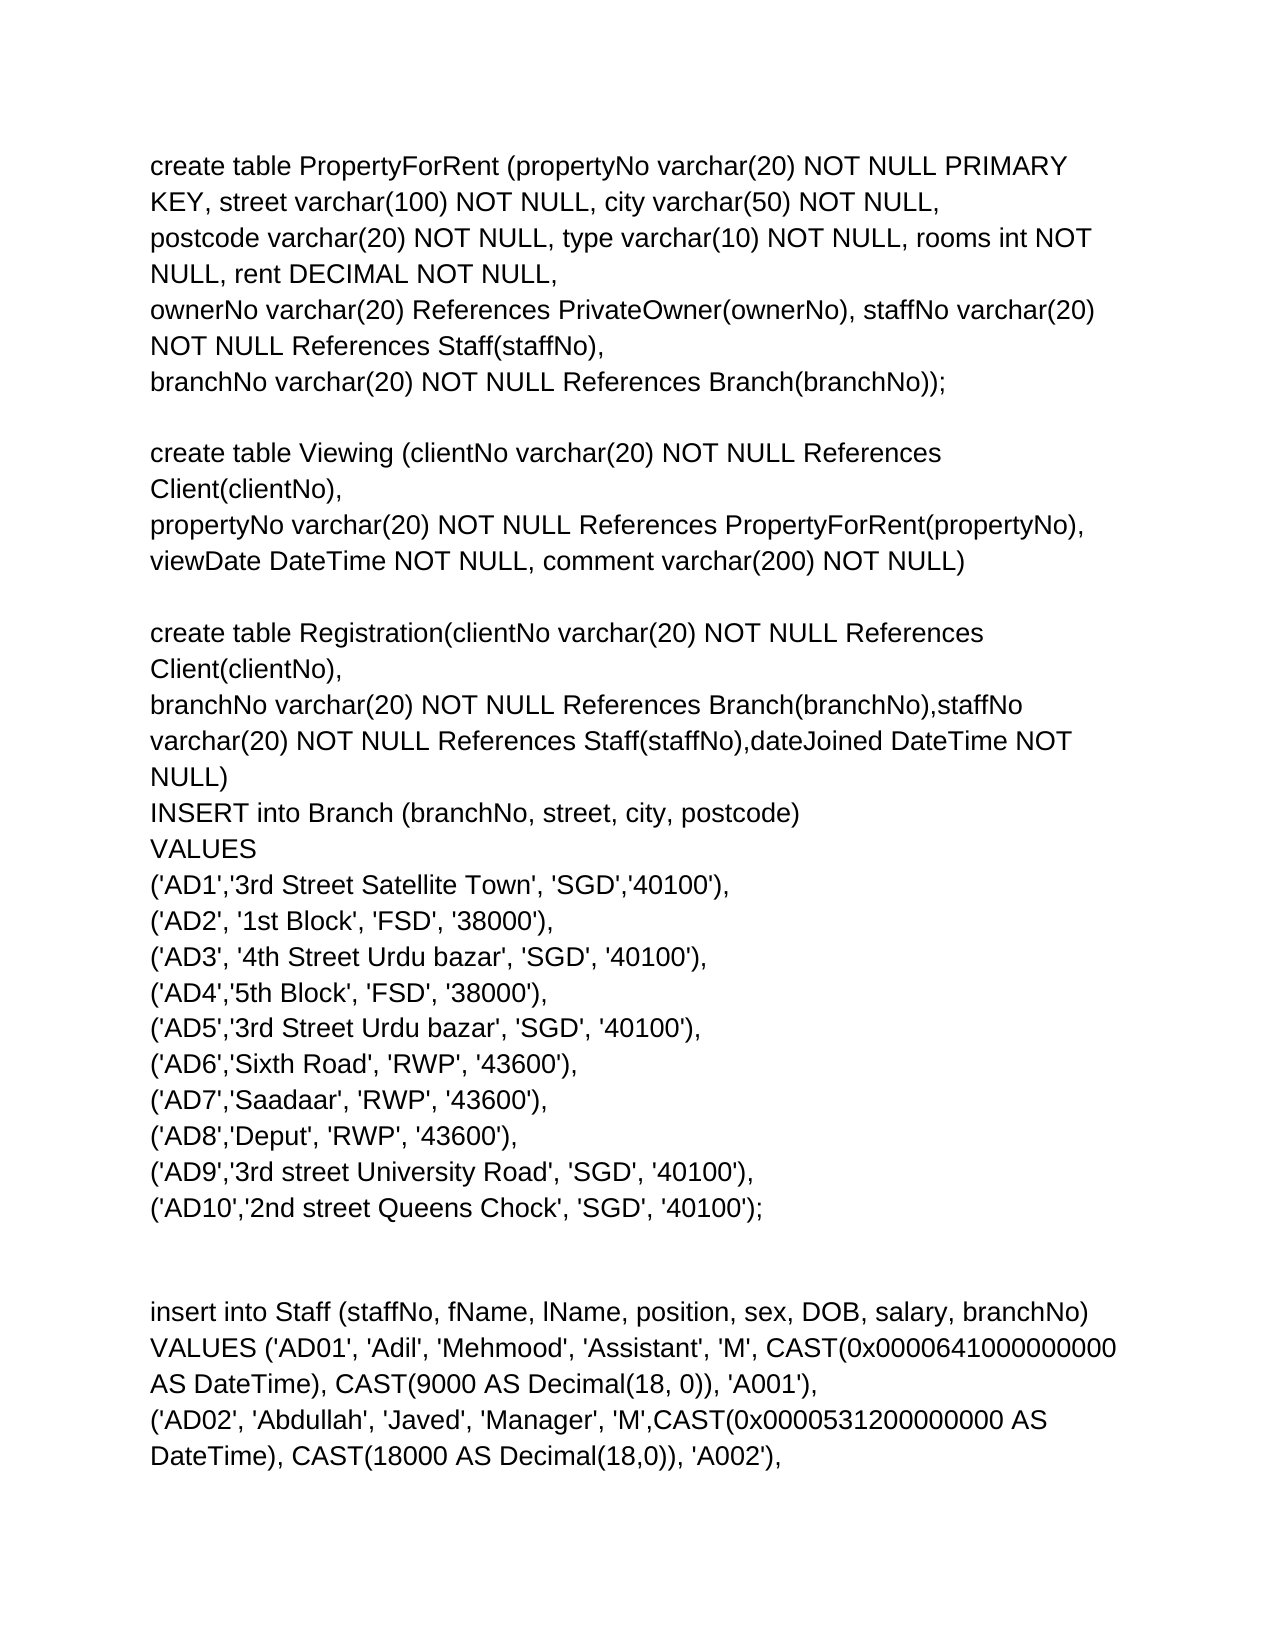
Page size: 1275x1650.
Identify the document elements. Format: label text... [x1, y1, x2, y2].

text branchNo varchar(20) NOT NULL References Branch(branchNo)); [150, 366, 1125, 397]
text ('AD4','5th Block', 'FSD', '38000'), [150, 977, 1125, 1008]
text ('AD8','Deput', 'RWP', '43600'), [150, 1120, 1125, 1152]
text ('AD02', 'Abdullah', 'Javed', 'Manager', 'M',CAST(0x0000531200000000 AS DateTime), CAST(18000 AS Decimal(18,0)), 'A002'), [150, 1404, 1125, 1471]
text insert into Staff (staffNo, fName, lName, position, sex, DOB, salary, branchNo) [150, 1296, 1125, 1327]
text ('AD3', '4th Street Urdu bazar', 'SGD', '40100'), [150, 941, 1125, 972]
text ('AD6','Sixth Road', 'RWP', '43600'), [150, 1048, 1125, 1080]
text postcode varchar(20) NOT NULL, type varchar(10) NOT NULL, rooms int NOT NULL, rent DECIMAL NOT NULL, [150, 222, 1125, 289]
text create table Registration(clientNo varchar(20) NOT NULL References Client(clientNo), [150, 617, 1125, 684]
text branchNo varchar(20) NOT NULL References Branch(branchNo),staffNo varchar(20) NOT NULL References Staff(staffNo),dateJoined DateTime NOT NULL) [150, 689, 1125, 792]
text create table PropertyForRent (propertyNo varchar(20) NOT NULL PRIMARY KEY, street varchar(100) NOT NULL, city varchar(50) NOT NULL, [150, 150, 1125, 217]
text ('AD7','Saadaar', 'RWP', '43600'), [150, 1084, 1125, 1116]
text ('AD9','3rd street University Road', 'SGD', '40100'), [150, 1156, 1125, 1187]
text ('AD5','3rd Street Urdu bazar', 'SGD', '40100'), [150, 1012, 1125, 1044]
text ('AD10','2nd street Queens Chock', 'SGD', '40100'); [150, 1192, 1125, 1223]
text ('AD2', '1st Block', 'FSD', '38000'), [150, 905, 1125, 936]
text create table Viewing (clientNo varchar(20) NOT NULL References Client(clientNo), [150, 437, 1125, 505]
text propertyNo varchar(20) NOT NULL References PropertyForRent(propertyNo), viewDate DateTime NOT NULL, comment varchar(200) NOT NULL) [150, 509, 1125, 577]
text VALUES ('AD01', 'Adil', 'Mehmood', 'Assistant', 'M', CAST(0x0000641000000000 AS DateTime), CAST(9000 AS Decimal(18, 0)), 'A001'), [150, 1332, 1125, 1399]
text ('AD1','3rd Street Satellite Town', 'SGD','40100'), [150, 869, 1125, 900]
text ownerNo varchar(20) References PrivateOwner(ownerNo), staffNo varchar(20) NOT NULL References Staff(staffNo), [150, 294, 1125, 361]
text VALUES [150, 833, 1125, 864]
text INSERT into Branch (branchNo, street, city, postcode) [150, 797, 1125, 828]
